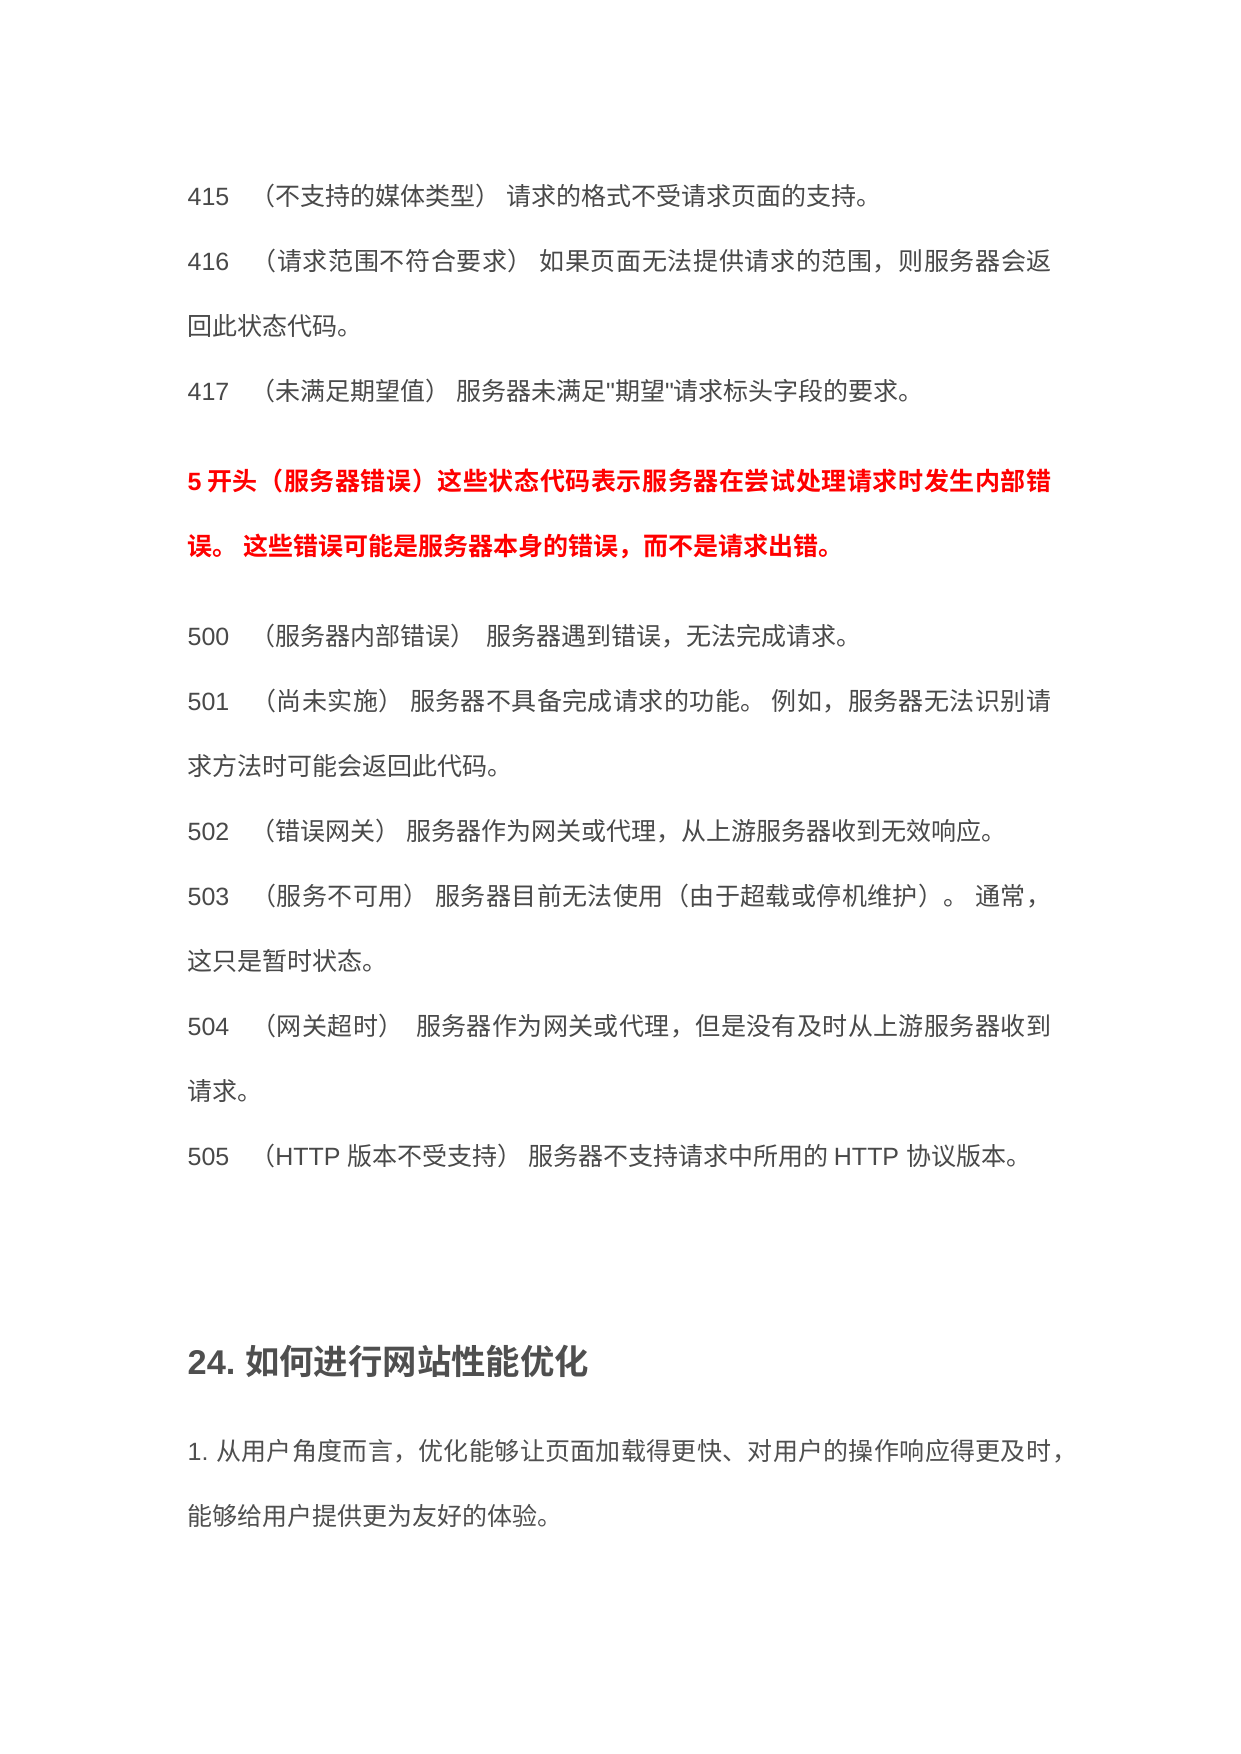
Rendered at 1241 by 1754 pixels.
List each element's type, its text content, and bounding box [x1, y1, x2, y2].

text 5开头（服务器错误）这些状态代码表示服务器在尝试处理请求时发生内部错误。 这些错误可能是服务器本身的错误，而不是请求出错。 [187, 447, 1053, 577]
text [187, 1417, 1053, 1547]
text 24. 如何进行网站性能优化 [187, 1327, 1053, 1392]
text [187, 162, 1053, 422]
text 500 （服务器内部错误） 服务器遇到错误，无法完成请求。 501 （尚未实施） 服务器不具备完成请求的功能。 例如，服务器无法识别请求方法时可能会返回此代码。 502 （错误网关） 服务器作为网关或代理，从上游服务器收到无效响应。 503 （服务不可用） 服务器目前无法使用（由于超载或停机维护）。 通常，这只是暂时状态。 504 （网关超时） 服务器作为网关或代理，但是没有及时从上游服务器收到请求。 505 （HTTP 版本不受支持） 服务器不支持请求中所用的 HTTP 协议版本。 [187, 602, 1053, 1187]
